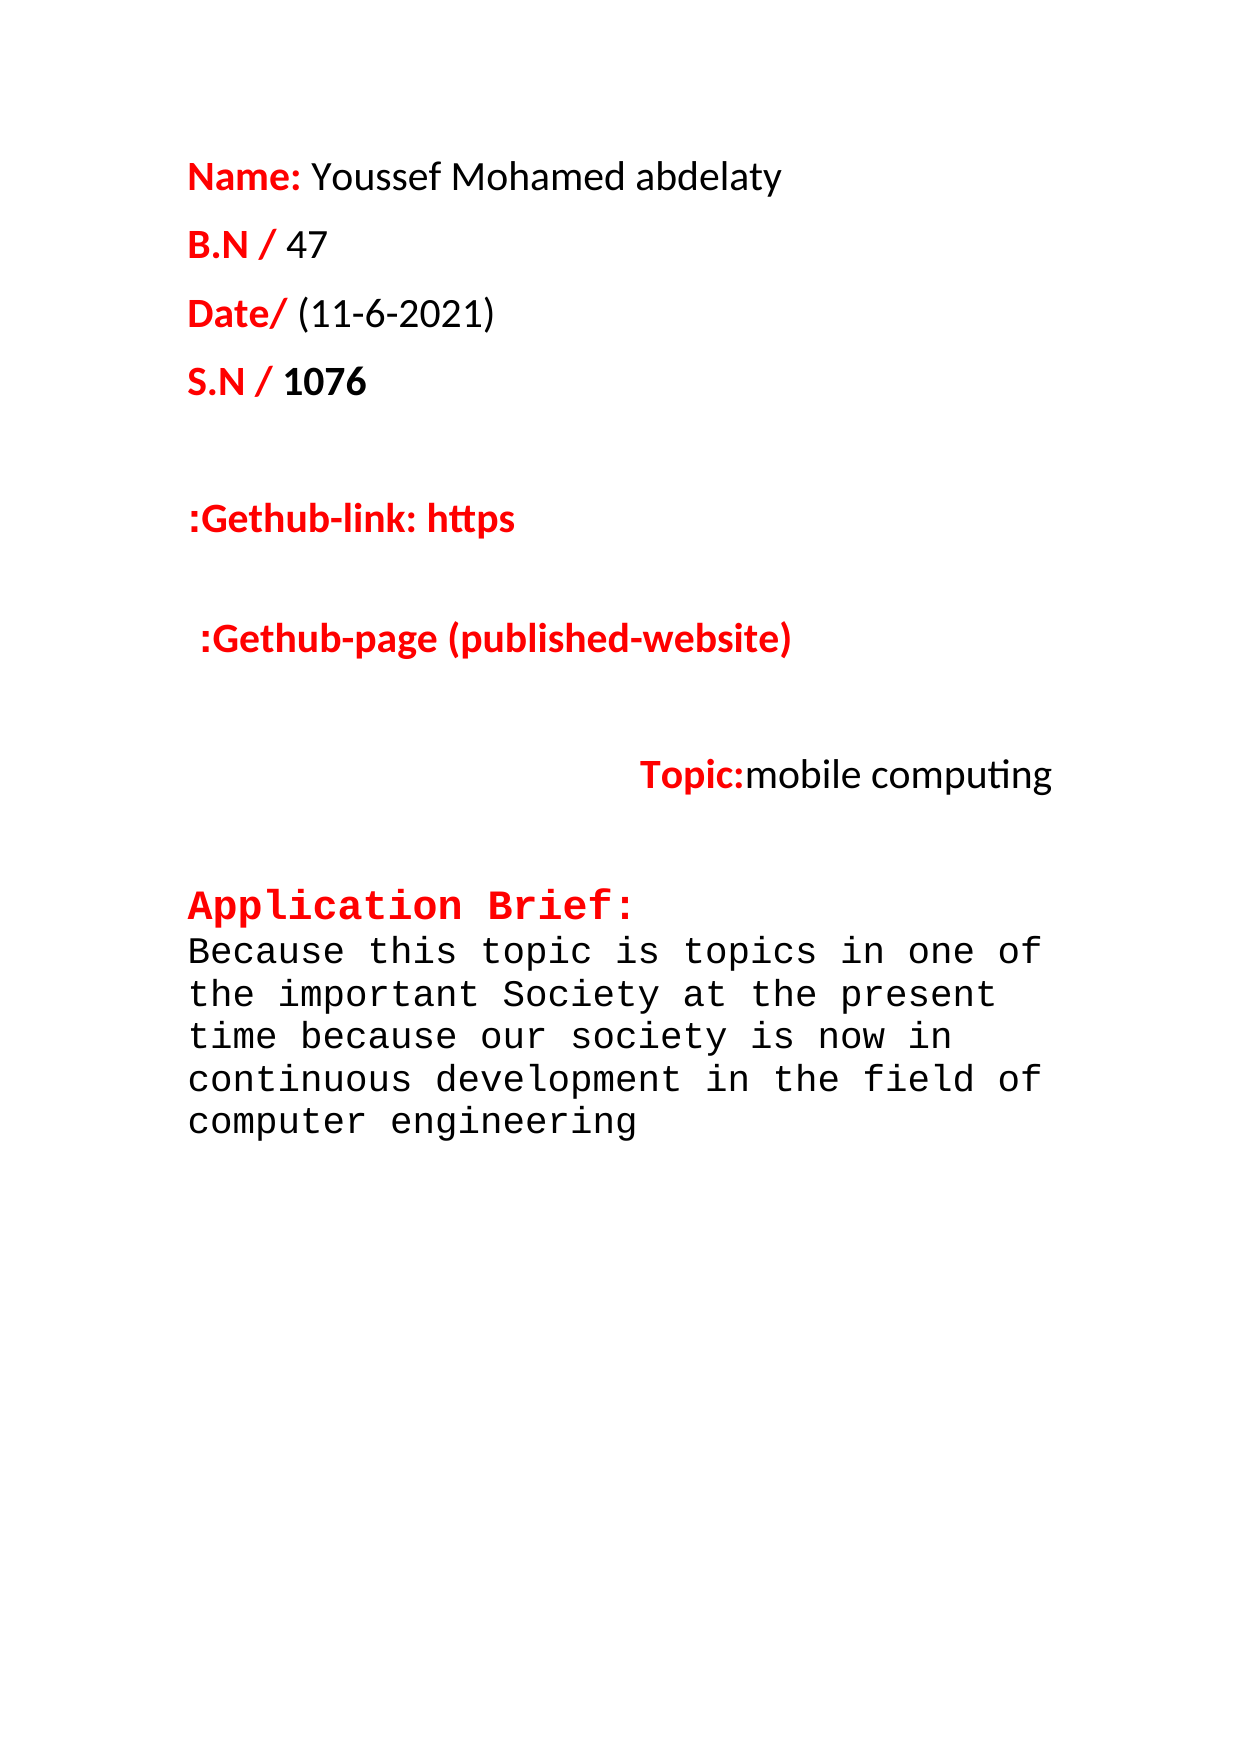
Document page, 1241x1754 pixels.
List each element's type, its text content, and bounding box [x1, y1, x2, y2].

text S.N / 1076 [187, 355, 1053, 406]
text Topic:mobile computing [187, 748, 1053, 799]
text B.N / 47 [187, 218, 1053, 269]
text Gethub-link: https: [187, 492, 1053, 542]
text Because this topic is topics in one of the important Society at the present time because our society is now in continuous development in the field of computer engineering [187, 932, 1053, 1145]
text Gethub-page (published-website): [187, 612, 1053, 662]
text Name: Youssef Mohamed abdelaty [187, 150, 1053, 201]
text Date/ (11-6-2021) [187, 287, 1053, 337]
text Application Brief: [187, 885, 1053, 932]
